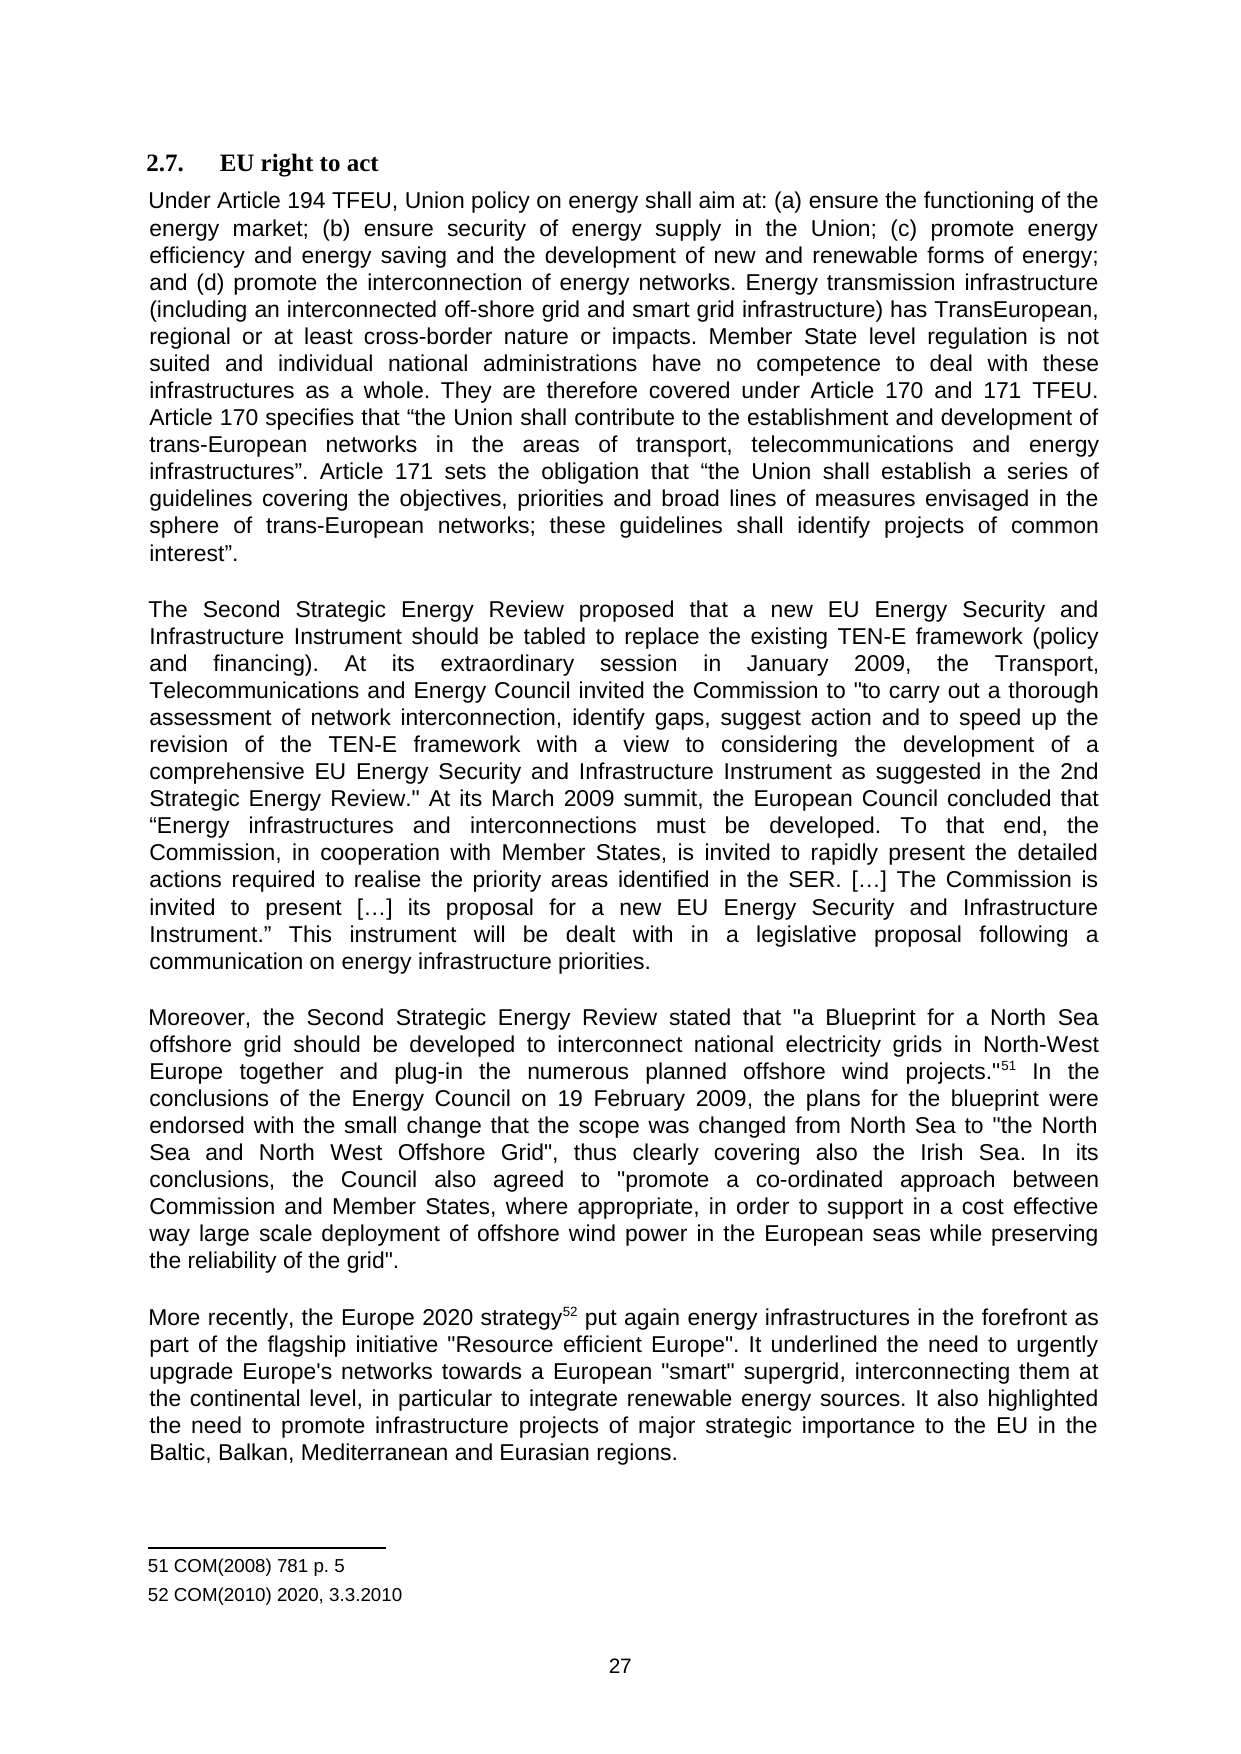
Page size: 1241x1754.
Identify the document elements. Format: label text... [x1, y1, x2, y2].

subtitle 2.7. EU right to act [146, 148, 1099, 177]
text More recently, the Europe 2020 strategy put again energy infrastructures in the forefront as part of the flagship initiative "Resource efficient Europe". It underlined the need to urgently upgrade Europe's networks towards a European "smart" supergrid, interconnecting them at the continental level, in particular to integrate renewable energy sources. It also highlighted the need to promote infrastructure projects of major strategic importance to the EU in the Baltic, Balkan, Mediterranean and Eurasian regions. [148, 1303, 1099, 1465]
text Moreover, the Second Strategic Energy Review stated that "a Blueprint for a North Sea offshore grid should be developed to interconnect national electricity grids in North-West Europe together and plug-in the numerous planned offshore wind projects." In the conclusions of the Energy Council on 19 February 2009, the plans for the blueprint were endorsed with the small change that the scope was changed from North Sea to "the North Sea and North West Offshore Grid", thus clearly covering also the Irish Sea. In its conclusions, the Council also agreed to "promote a co-ordinated approach between Commission and Member States, where appropriate, in order to support in a cost effective way large scale deployment of offshore wind power in the European seas while preserving the reliability of the grid". [148, 1004, 1099, 1274]
text The Second Strategic Energy Review proposed that a new EU Energy Security and Infrastructure Instrument should be tabled to replace the existing TEN-E framework (policy and financing). At its extraordinary session in January 2009, the Transport, Telecommunications and Energy Council invited the Commission to "to carry out a thorough assessment of network interconnection, identify gaps, suggest action and to speed up the revision of the TEN-E framework with a view to considering the development of a comprehensive EU Energy Security and Infrastructure Instrument as suggested in the 2nd Strategic Energy Review." At its March 2009 summit, the European Council concluded that “Energy infrastructures and interconnections must be developed. To that end, the Commission, in cooperation with Member States, is invited to rapidly present the detailed actions required to realise the priority areas identified in the SER. […] The Commission is invited to present […] its proposal for a new EU Energy Security and Infrastructure Instrument.” This instrument will be dealt with in a legislative proposal following a communication on energy infrastructure priorities. [148, 596, 1099, 974]
text Under Article 194 TFEU, Union policy on energy shall aim at: (a) ensure the functioning of the energy market; (b) ensure security of energy supply in the Union; (c) promote energy efficiency and energy saving and the development of new and renewable forms of energy; and (d) promote the interconnection of energy networks. Energy transmission infrastructure (including an interconnected off-shore grid and smart grid infrastructure) has TransEuropean, regional or at least cross-border nature or impacts. Member State level regulation is not suited and individual national administrations have no competence to deal with these infrastructures as a whole. They are therefore covered under Article 170 and 171 TFEU. Article 170 specifies that “the Union shall contribute to the establishment and development of trans-European networks in the areas of transport, telecommunications and energy infrastructures”. Article 171 sets the obligation that “the Union shall establish a series of guidelines covering the objectives, priorities and broad lines of measures envisaged in the sphere of trans-European networks; these guidelines shall identify projects of common interest”. [148, 187, 1099, 566]
